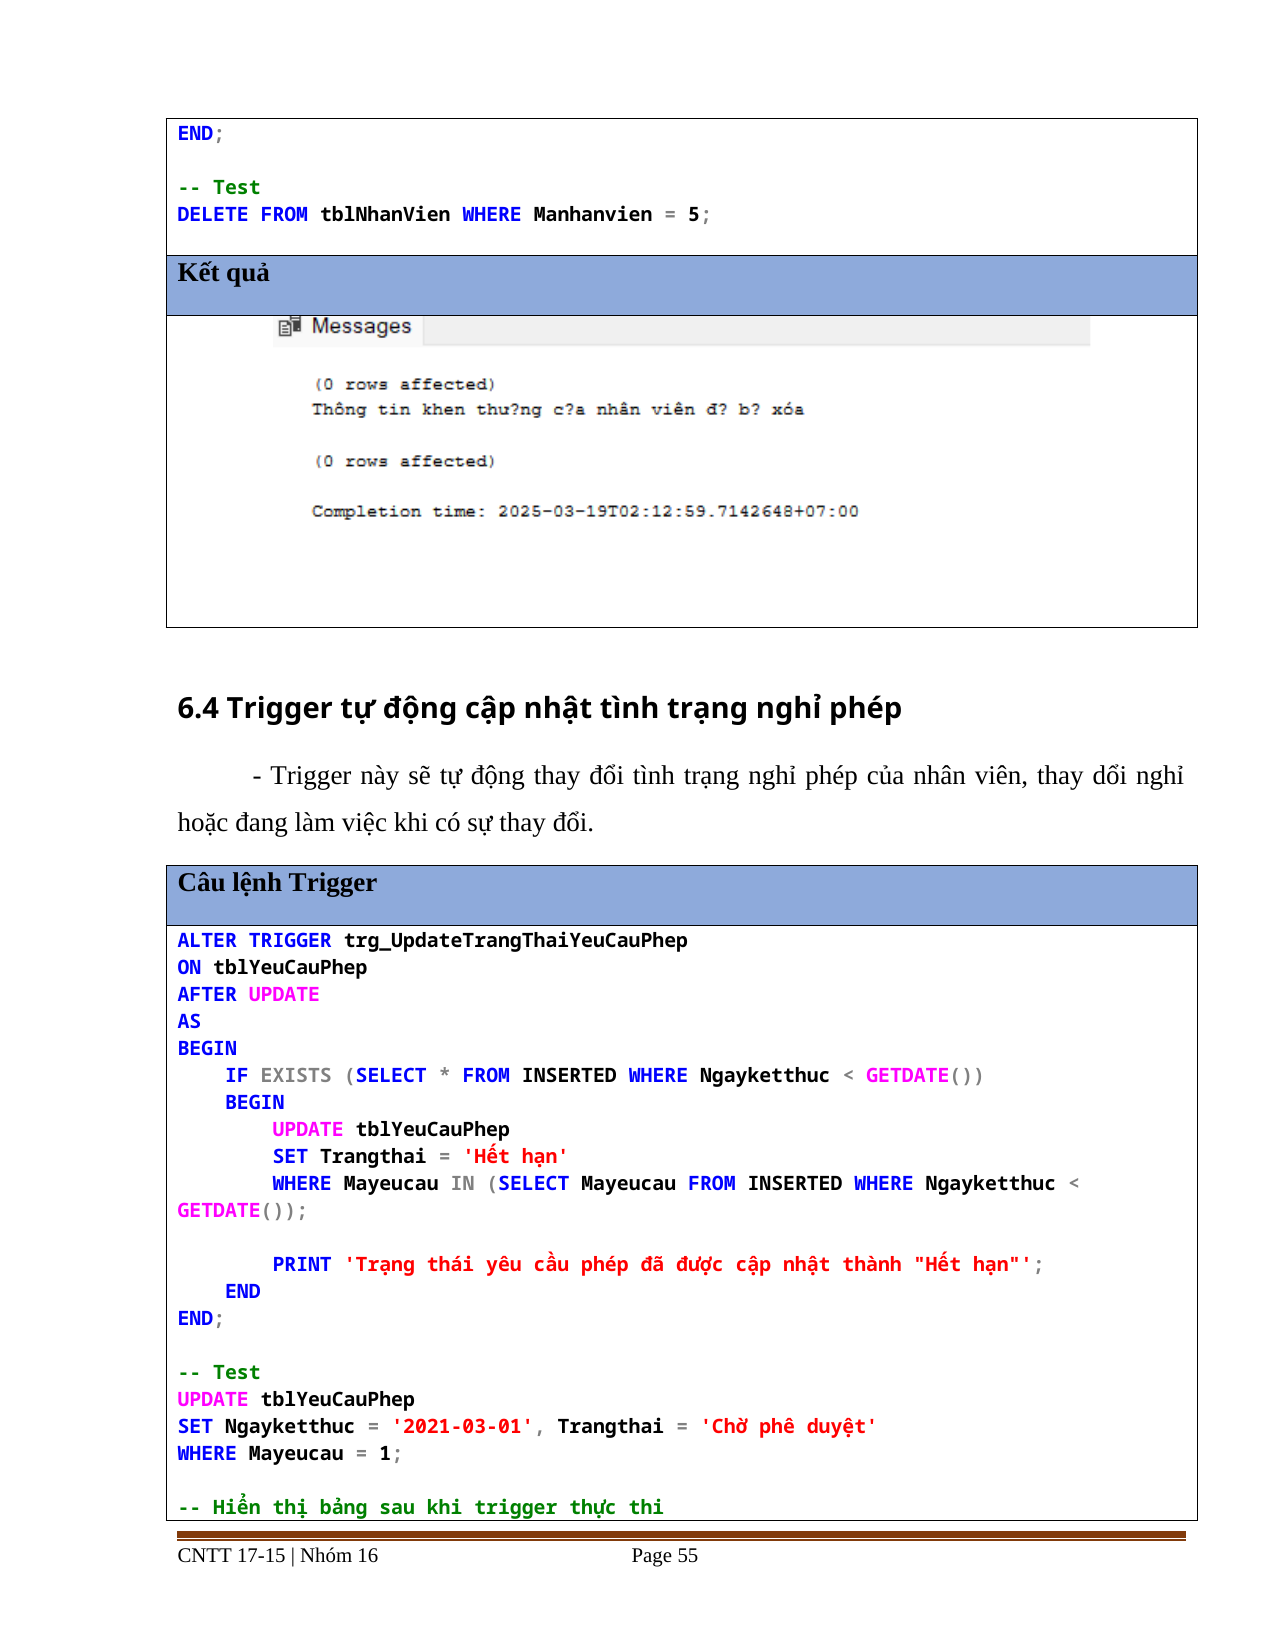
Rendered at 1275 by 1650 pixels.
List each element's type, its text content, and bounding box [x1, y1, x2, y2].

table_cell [167, 119, 1197, 255]
subtitle 6.4 Trigger tự động cập nhật tình trạng nghỉ phép [177, 687, 1186, 727]
table_header Câu lệnh Trigger [167, 866, 1197, 925]
picture [273, 316, 1091, 600]
table_cell Kết quả [167, 256, 1197, 315]
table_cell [167, 926, 1197, 1520]
table_cell [167, 316, 1197, 627]
text - Trigger này sẽ tự động thay đổi tình trạng nghỉ phép của nhân viên, thay dổi nghỉ hoặc đang làm việc khi có sự thay đổi. [177, 759, 1186, 837]
